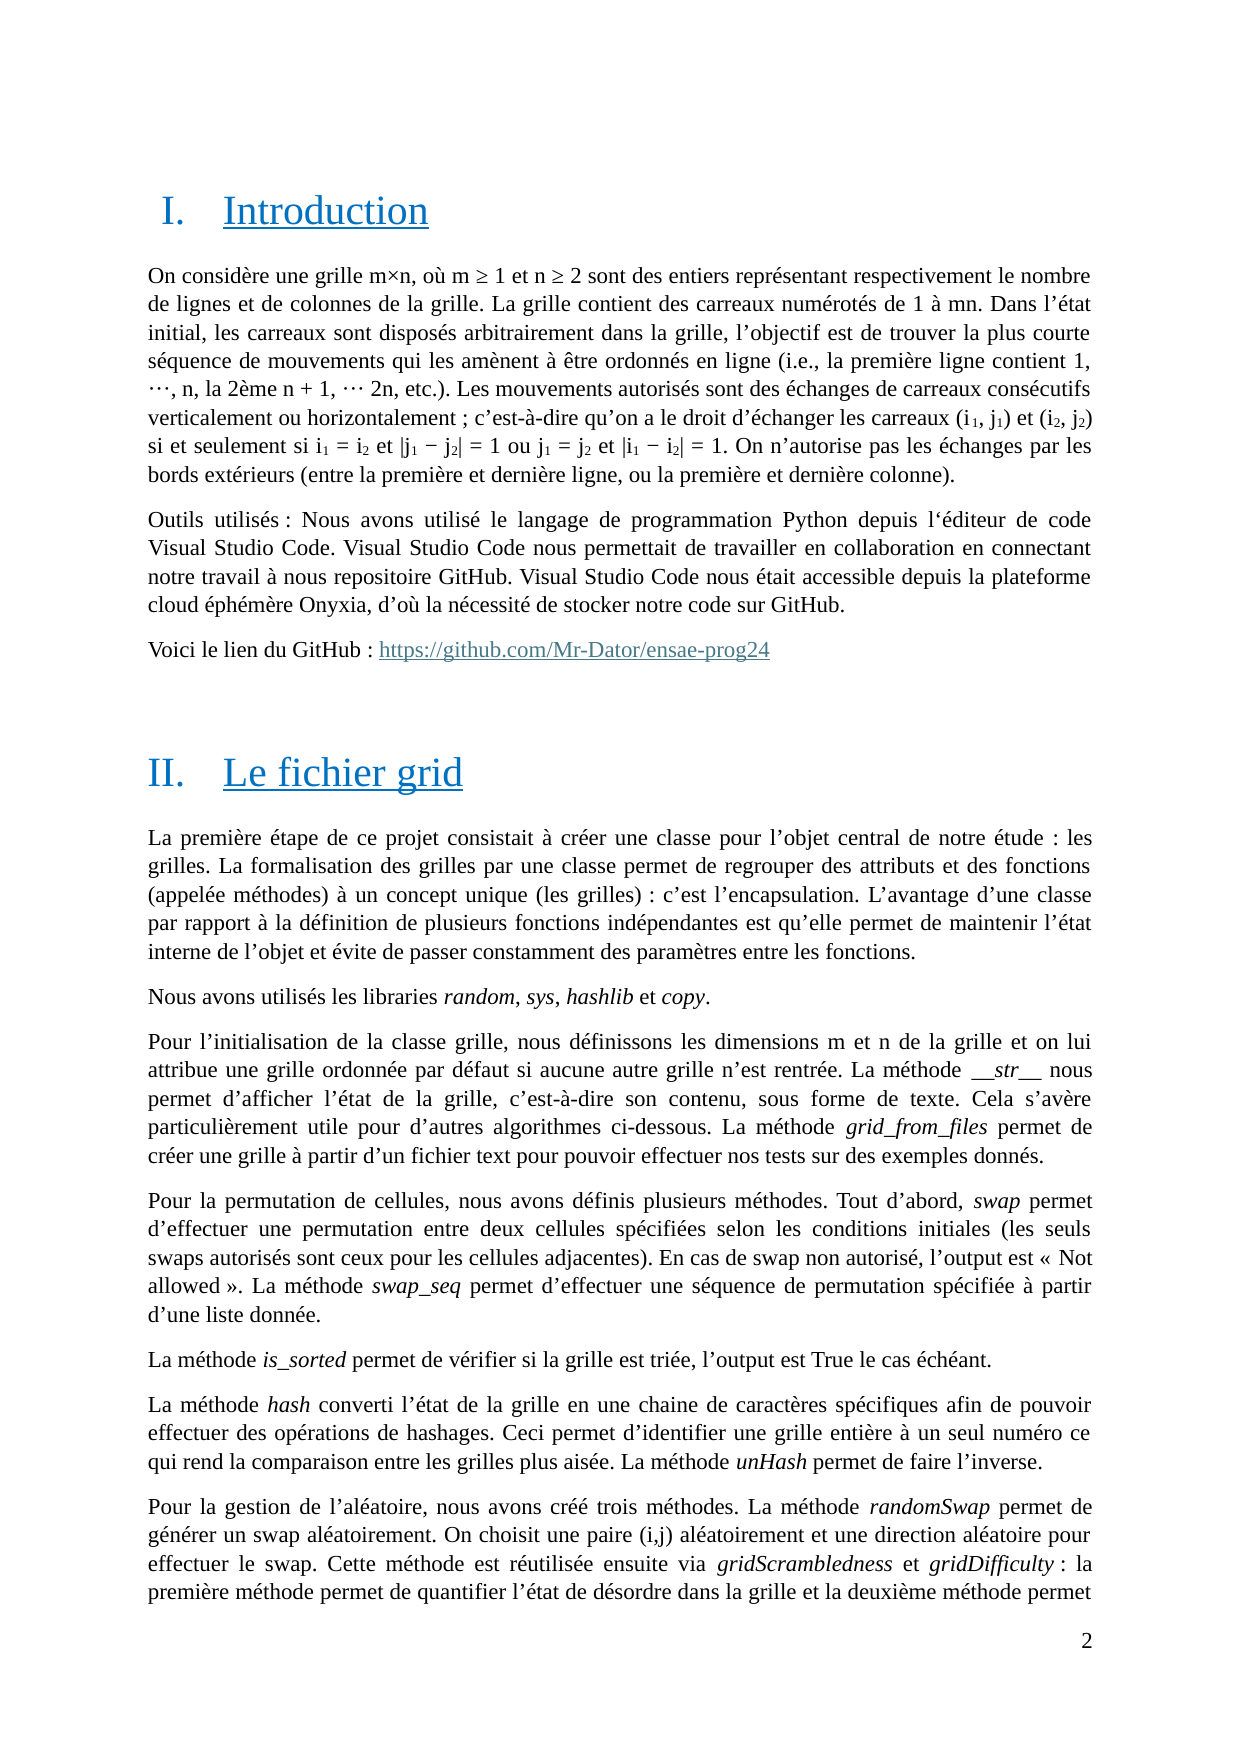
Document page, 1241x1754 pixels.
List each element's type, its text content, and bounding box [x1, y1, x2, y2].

text Voici le lien du GitHub : https://github.com/Mr-Dator/ensae-prog24 [148, 636, 1093, 663]
text Pour l’initialisation de la classe grille, nous définissons les dimensions m et n de la grille et on lui attribue une grille ordonnée par défaut si aucune autre grille n’est rentrée. La méthode __str__ nous permet d’afficher l’état de la grille, c’est-à-dire son contenu, sous forme de texte. Cela s’avère particulièrement utile pour d’autres algorithmes ci-dessous. La méthode grid_from_files permet de créer une grille à partir d’un fichier text pour pouvoir effectuer nos tests sur des exemples donnés. [148, 1028, 1093, 1168]
text Nous avons utilisés les libraries random, sys, hashlib et copy. [148, 983, 1093, 1009]
text La méthode hash converti l’état de la grille en une chaine de caractères spécifiques afin de pouvoir effectuer des opérations de hashages. Ceci permet d’identifier une grille entière à un seul numéro ce qui rend la comparaison entre les grilles plus aisée. La méthode unHash permet de faire l’inverse. [148, 1391, 1093, 1474]
text Outils utilisés : Nous avons utilisé le langage de programmation Python depuis l‘éditeur de code Visual Studio Code. Visual Studio Code nous permettait de travailler en collaboration en connectant notre travail à nous repositoire GitHub. Visual Studio Code nous était accessible depuis la plateforme cloud éphémère Onyxia, d’où la nécessité de stocker notre code sur GitHub. [148, 506, 1093, 618]
text Pour la permutation de cellules, nous avons définis plusieurs méthodes. Tout d’abord, swap permet d’effectuer une permutation entre deux cellules spécifiées selon les conditions initiales (les seuls swaps autorisés sont ceux pour les cellules adjacentes). En cas de swap non autorisé, l’output est « Not allowed ». La méthode swap_seq permet d’effectuer une séquence de permutation spécifiée à partir d’une liste donnée. [148, 1187, 1093, 1327]
text On considère une grille m×n, où m ≥ 1 et n ≥ 2 sont des entiers représentant respectivement le nombre de lignes et de colonnes de la grille. La grille contient des carreaux numérotés de 1 à mn. Dans l’état initial, les carreaux sont disposés arbitrairement dans la grille, l’objectif est de trouver la plus courte séquence de mouvements qui les amènent à être ordonnés en ligne (i.e., la première ligne contient 1, ···, n, la 2ème n + 1, ··· 2n, etc.). Les mouvements autorisés sont des échanges de carreaux consécutifs verticalement ou horizontalement ; c’est-à-dire qu’on a le droit d’échanger les carreaux (i1, j1) et (i2, j2) si et seulement si i1 = i2 et |j1 − j2| = 1 ou j1 = j2 et |i1 − i2| = 1. On n’autorise pas les échanges par les bords extérieurs (entre la première et dernière ligne, ou la première et dernière colonne). [148, 262, 1093, 487]
subtitle Le fichier grid [185, 747, 1093, 795]
text La première étape de ce projet consistait à créer une classe pour l’objet central de notre étude : les grilles. La formalisation des grilles par une classe permet de regrouper des attributs et des fonctions (appelée méthodes) à un concept unique (les grilles) : c’est l’encapsulation. L’avantage d’une classe par rapport à la définition de plusieurs fonctions indépendantes est qu’elle permet de maintenir l’état interne de l’objet et évite de passer constamment des paramètres entre les fonctions. [148, 824, 1093, 964]
subtitle Introduction [185, 185, 1093, 233]
text La méthode is_sorted permet de vérifier si la grille est triée, l’output est True le cas échéant. [148, 1346, 1093, 1372]
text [148, 1493, 1093, 1604]
